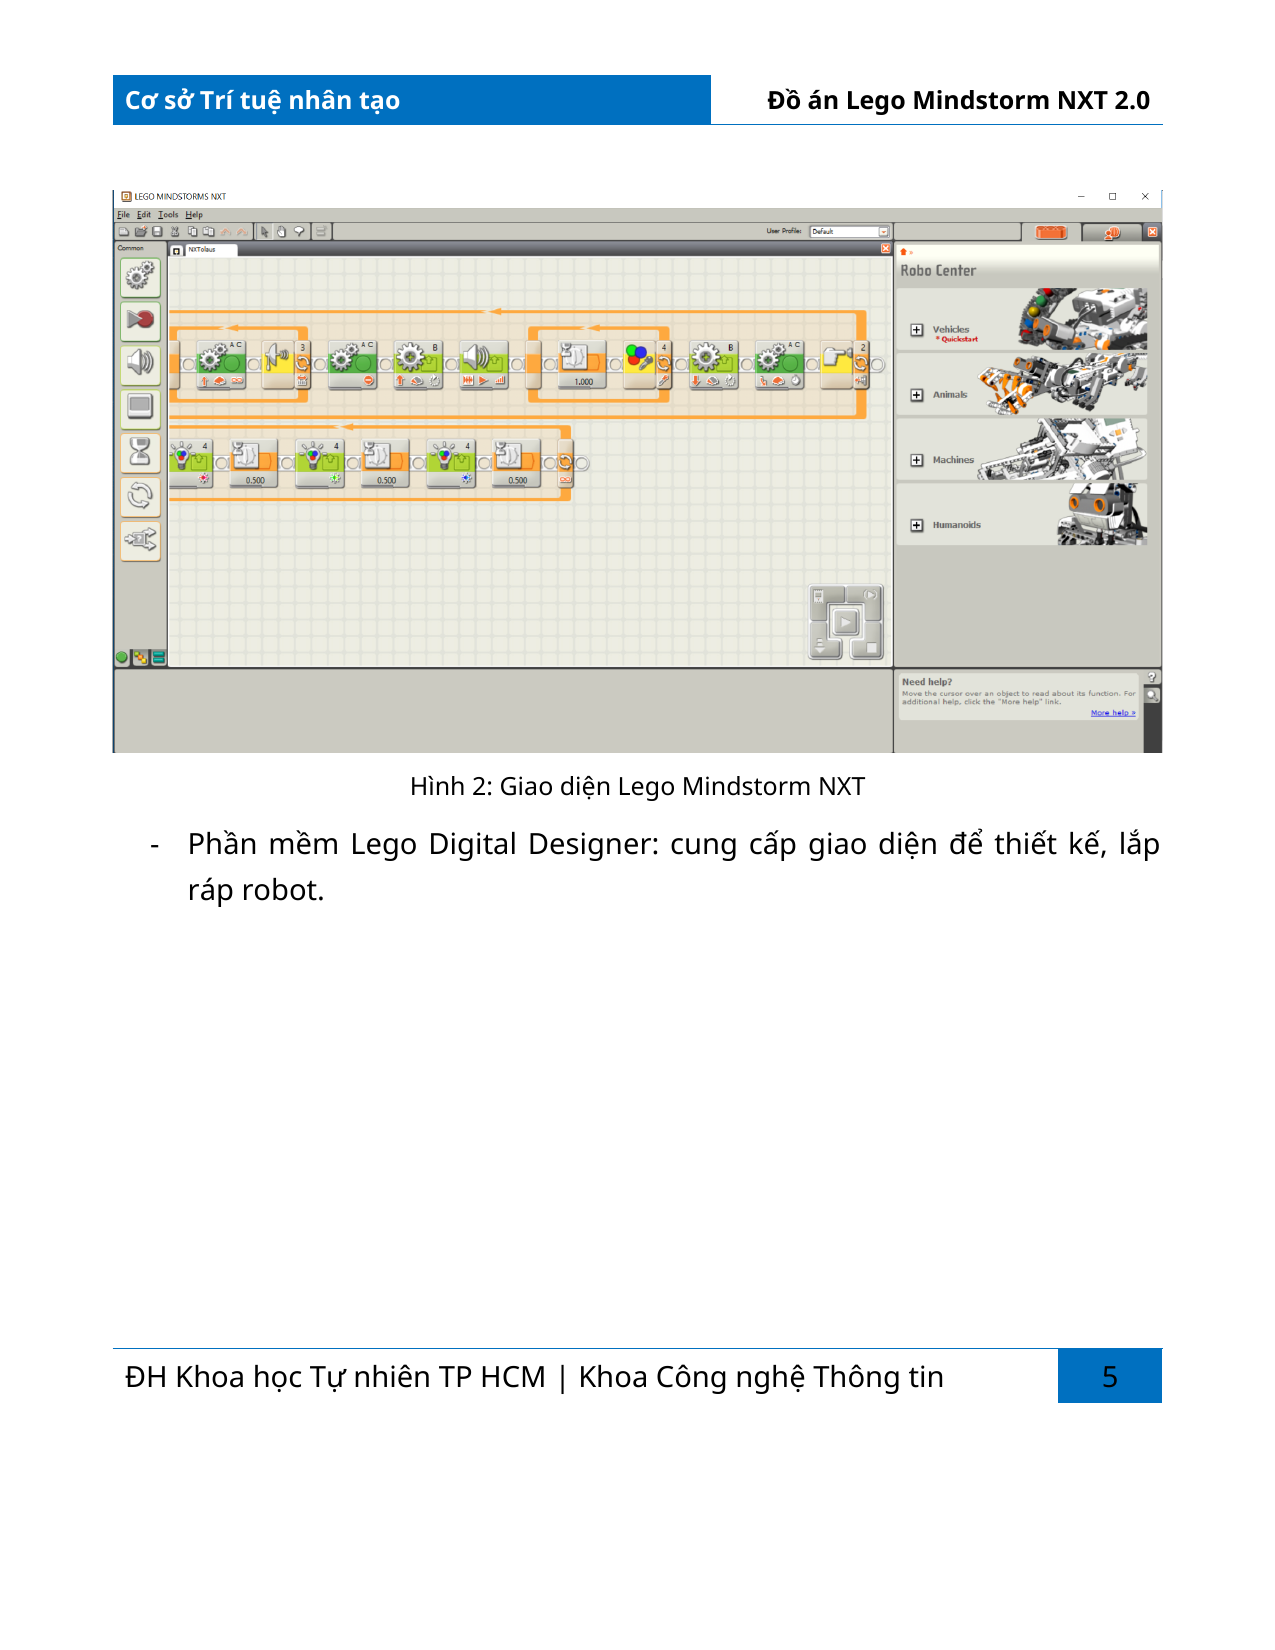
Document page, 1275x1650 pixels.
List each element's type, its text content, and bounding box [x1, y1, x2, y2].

text Hình 2: Giao diện Lego Mindstorm NXT [112, 769, 1162, 803]
list Phần mềm Lego Digital Designer: cung cấp giao diện để thiết kế, lắp ráp robot. [150, 823, 1162, 909]
picture [112, 190, 1163, 753]
